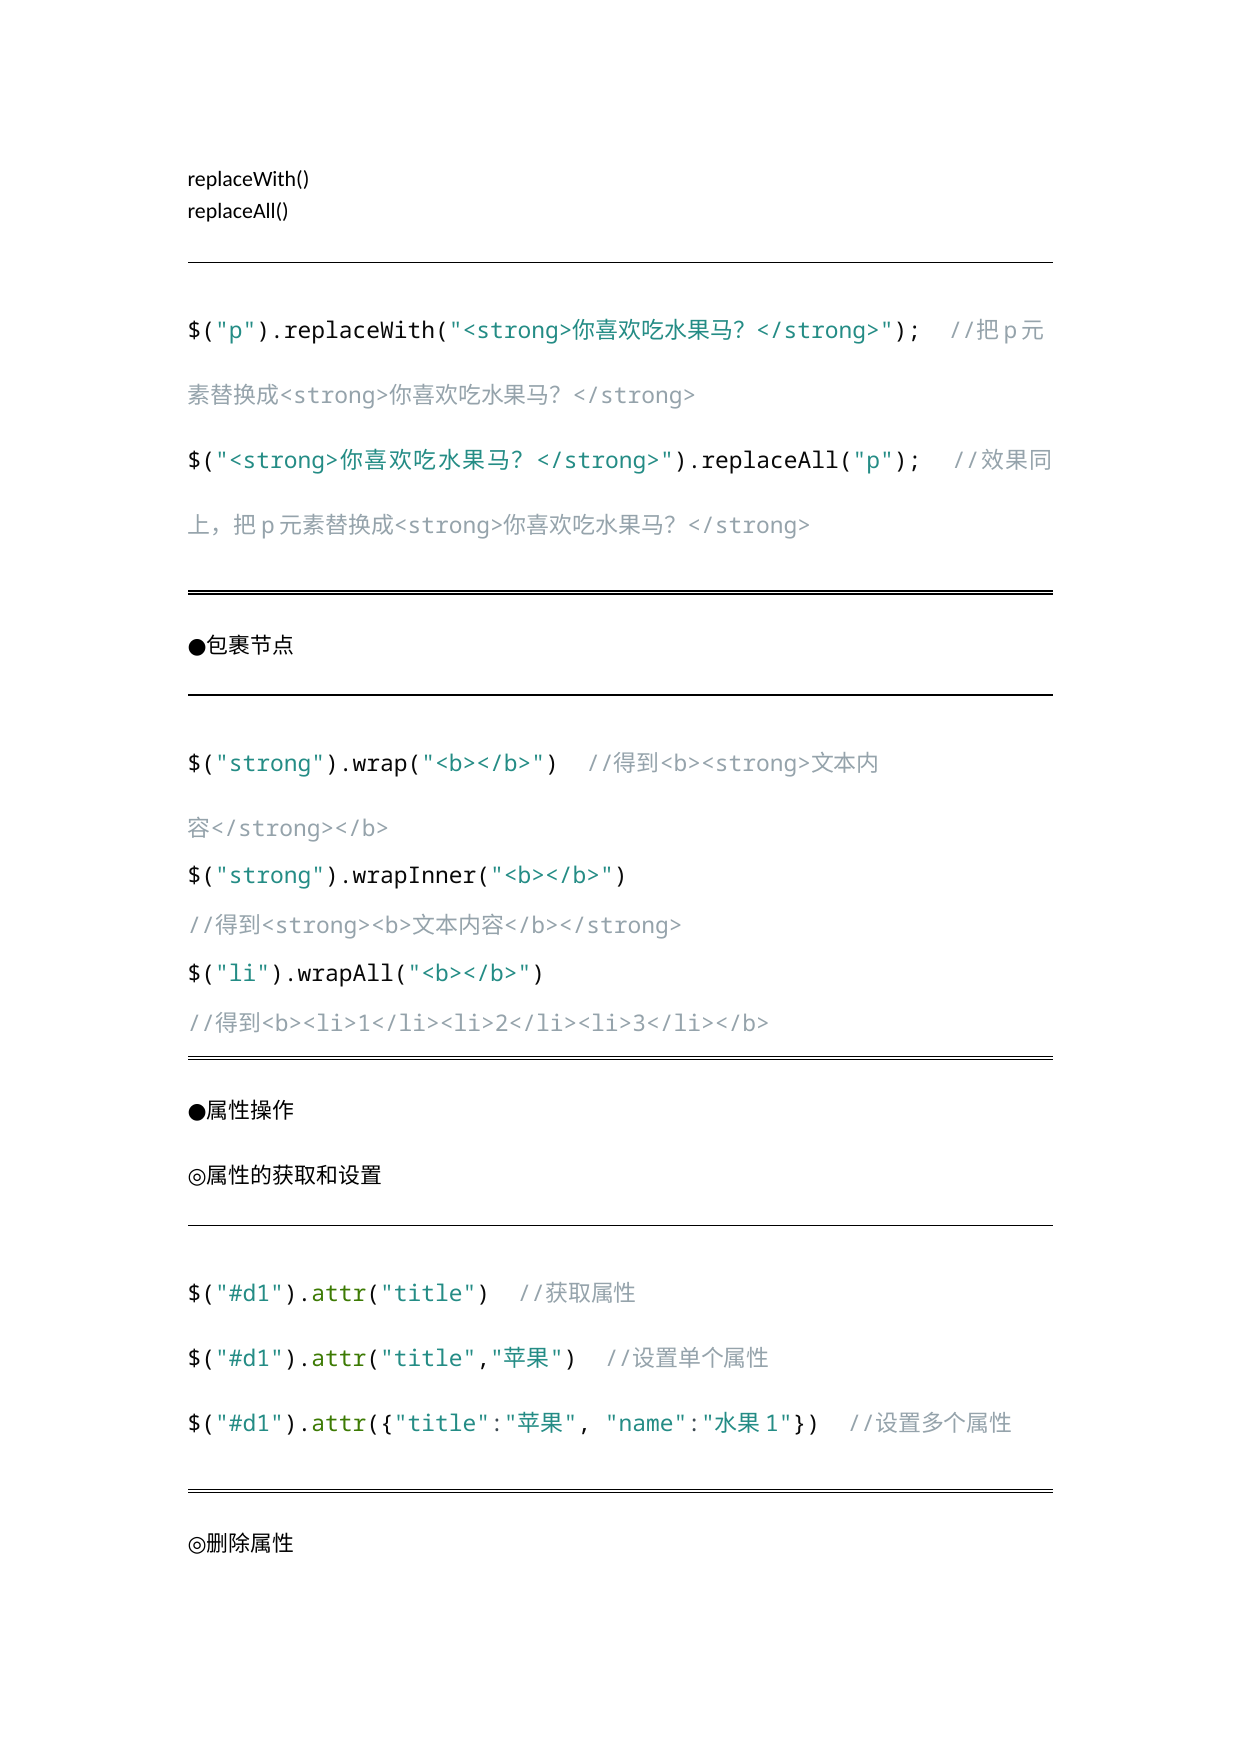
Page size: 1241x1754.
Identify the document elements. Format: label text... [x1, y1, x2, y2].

text $("strong").wrapInner("<b></b>") [187, 858, 1053, 891]
text $("strong").wrap("<b></b>") //得到<b><strong>文本内容</strong></b> [187, 728, 1053, 858]
text $("#d1").attr("title","苹果") //设置单个属性 [187, 1324, 1053, 1389]
text ◎删除属性 [187, 1526, 1053, 1558]
text ●包裹节点 [187, 627, 1053, 660]
text $("#d1").attr("title") //获取属性 [187, 1259, 1053, 1324]
text $("li").wrapAll("<b></b>") [187, 956, 1053, 988]
text $("#d1").attr({"title":"苹果", "name":"水果1"}) //设置多个属性 [187, 1389, 1053, 1454]
text //得到<b><li>1</li><li>2</li><li>3</li></b> [187, 988, 1053, 1060]
text replaceAll() [187, 194, 1053, 227]
text ●属性操作 [187, 1093, 1053, 1125]
text ◎属性的获取和设置 [187, 1158, 1053, 1190]
text //得到<strong><b>文本内容</b></strong> [187, 891, 1053, 956]
text $("p").replaceWith("<strong>你喜欢吃水果马？</strong>"); //把p元素替换成<strong>你喜欢吃水果马？</strong> [187, 296, 1053, 426]
text replaceWith() [187, 162, 1053, 194]
text $("<strong>你喜欢吃水果马？</strong>").replaceAll("p"); //效果同上，把p元素替换成<strong>你喜欢吃水果马？</strong> [187, 426, 1053, 556]
